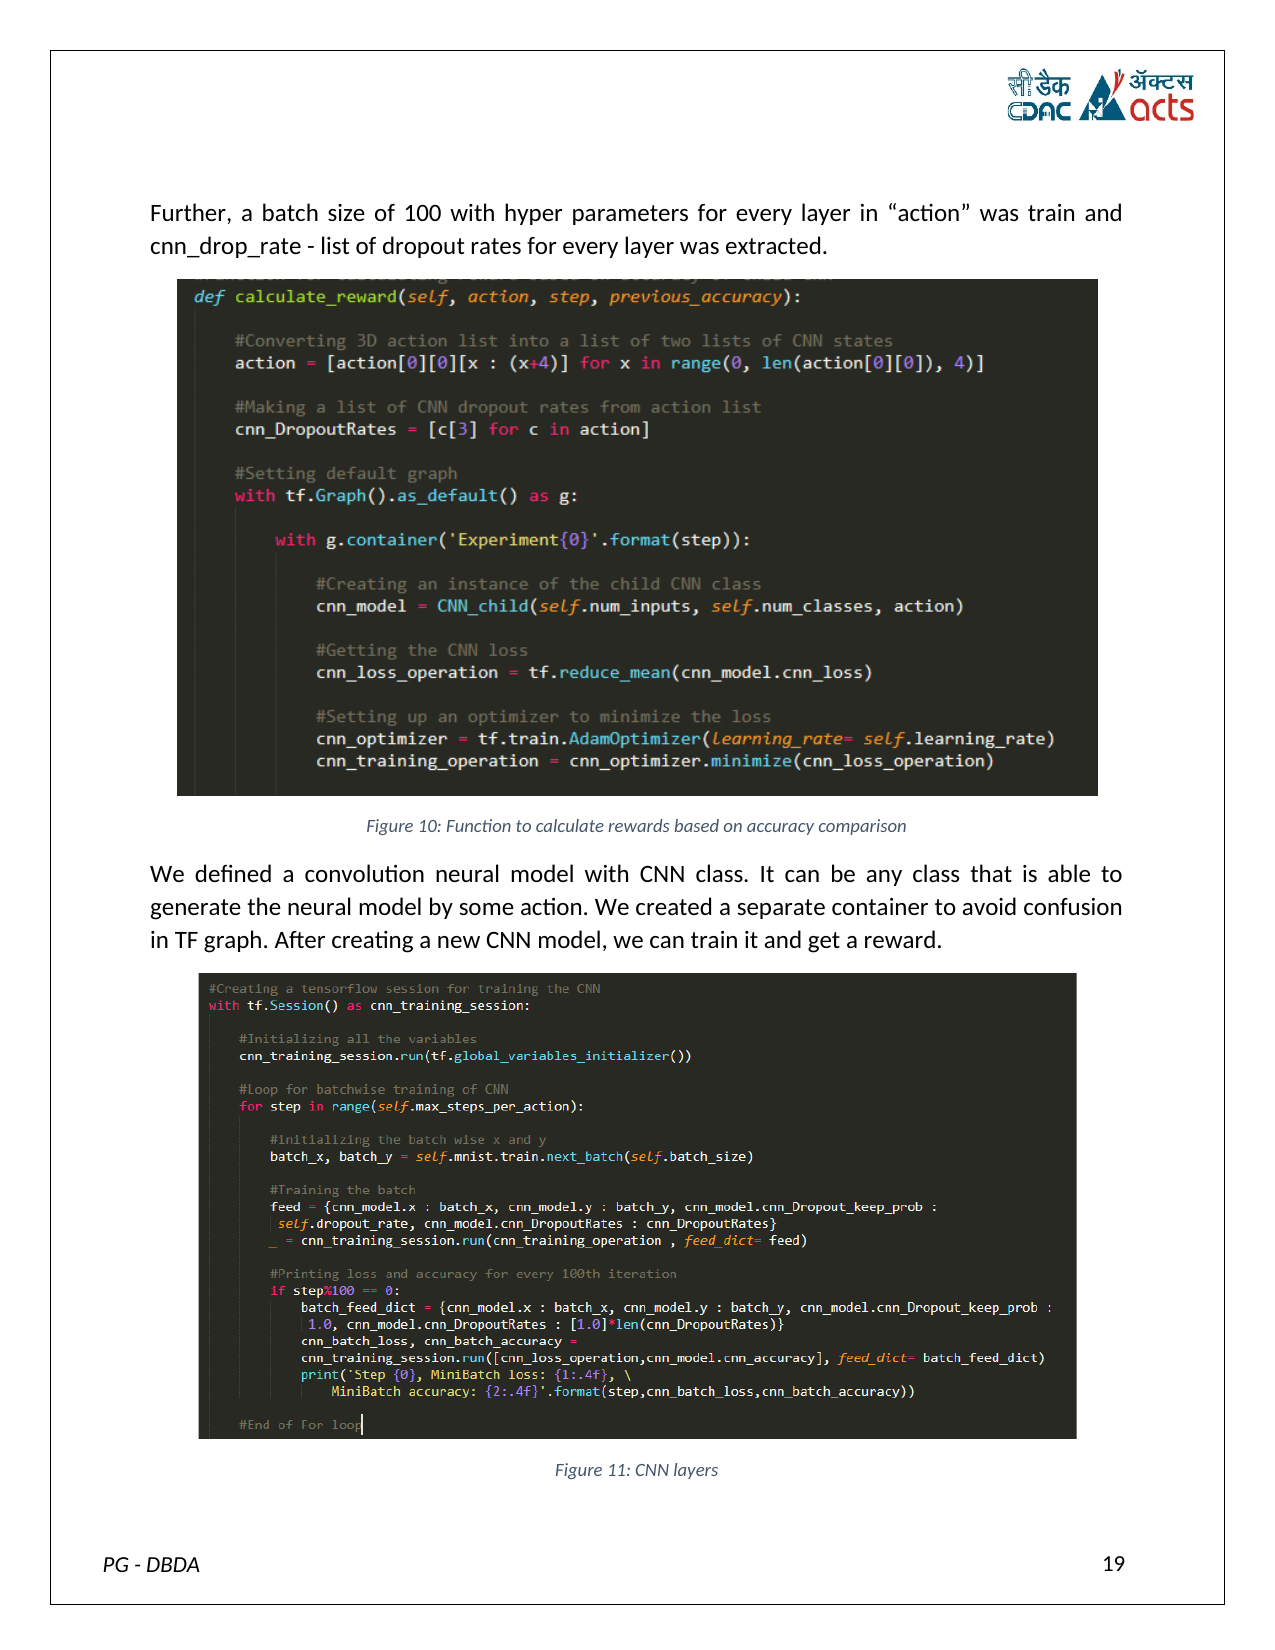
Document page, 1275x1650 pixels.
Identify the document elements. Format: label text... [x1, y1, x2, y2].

text Figure 11: CNN layers [150, 1458, 1125, 1481]
picture [198, 973, 1077, 1439]
text We defined a convolution neural model with CNN class. It can be any class that is able to generate the neural model by some action. We created a separate container to avoid confusion in TF graph. After creating a new CNN model, we can train it and get a reward. [150, 858, 1125, 955]
text Figure 10: Function to calculate rewards based on accuracy comparison [150, 814, 1125, 837]
picture [177, 279, 1098, 796]
picture [1007, 68, 1194, 121]
picture [1042, 106, 1051, 121]
text Further, a batch size of 100 with hyper parameters for every layer in “action” was train and cnn_drop_rate - list of dropout rates for every layer was extracted. [150, 197, 1125, 260]
